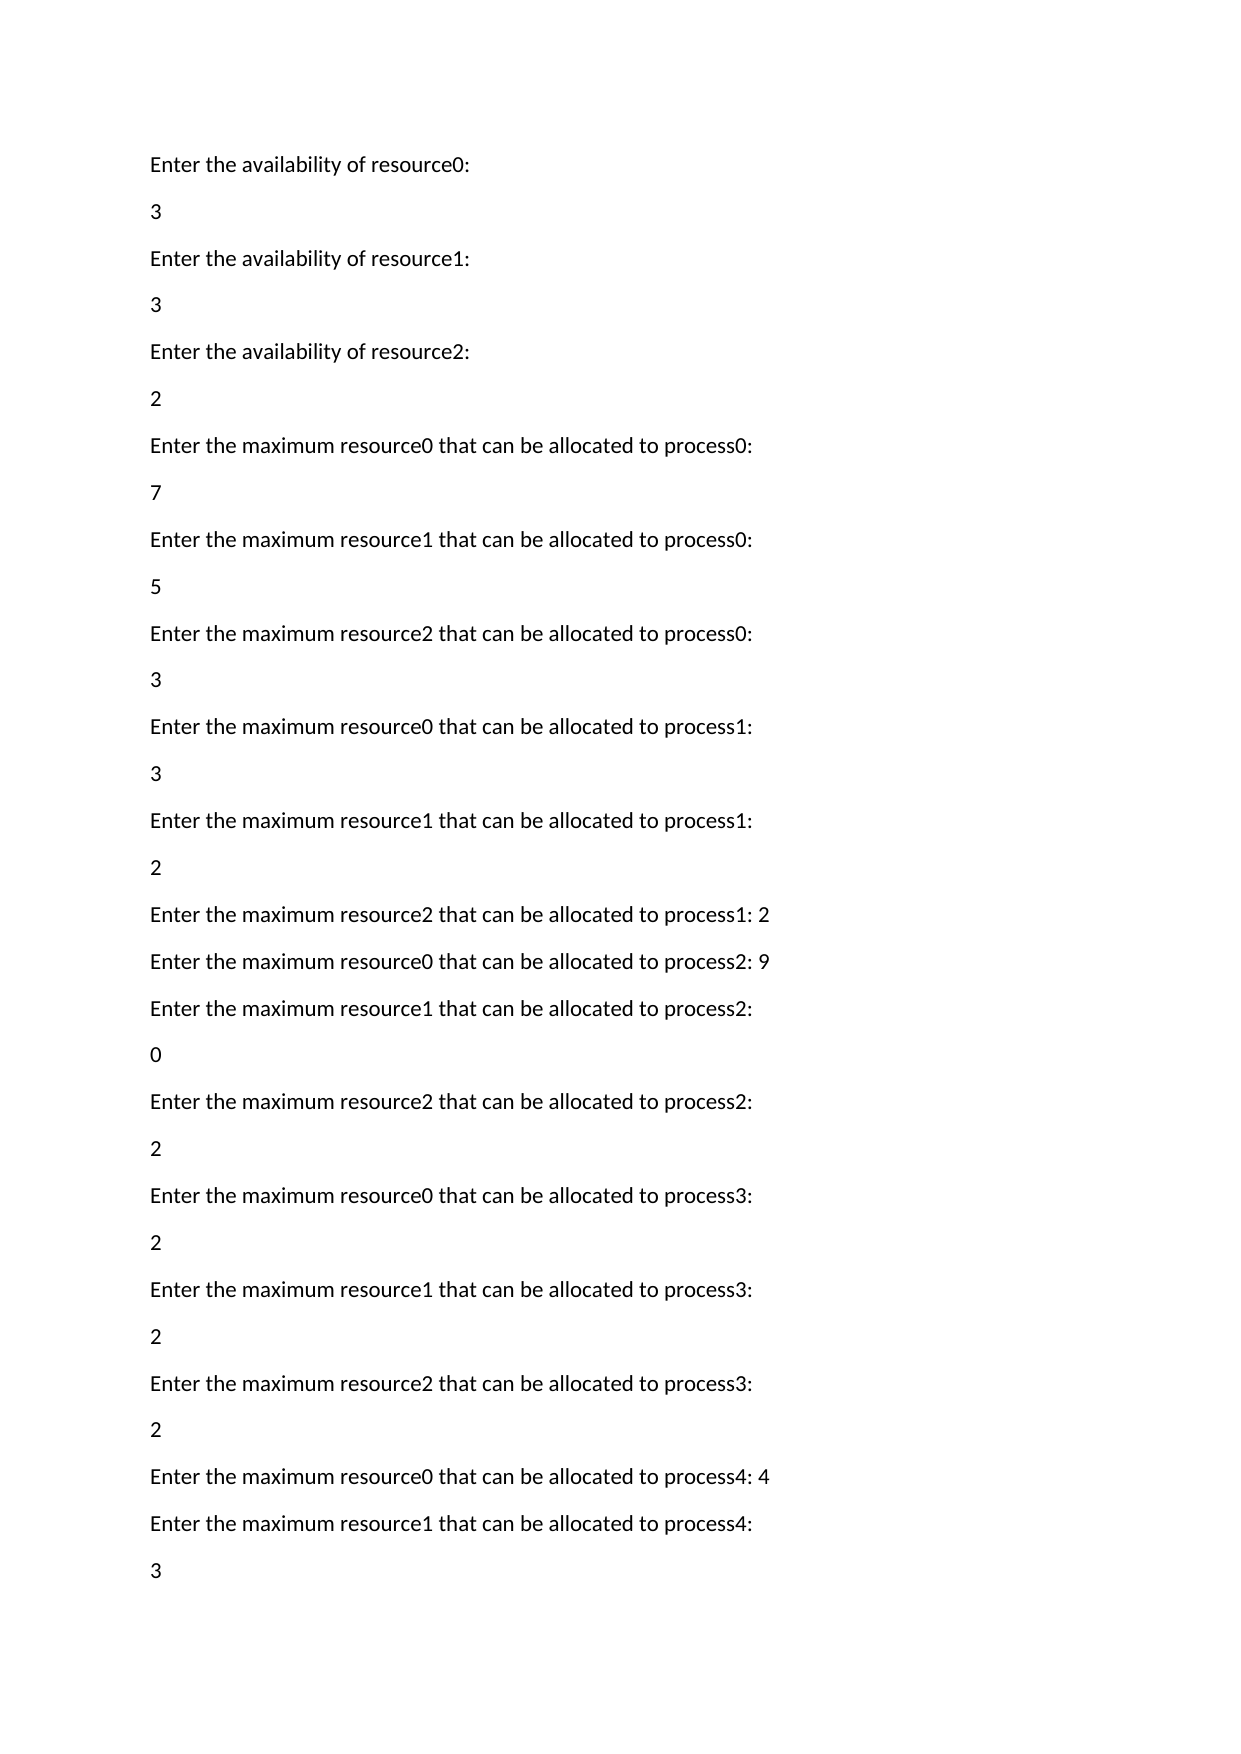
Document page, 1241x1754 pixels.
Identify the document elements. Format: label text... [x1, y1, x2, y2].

text 2 [150, 1416, 1090, 1444]
text 3 [150, 1556, 1090, 1584]
text Enter the availability of resource0: [150, 150, 1090, 178]
text 2 [150, 853, 1090, 881]
text 2 [150, 1322, 1090, 1350]
text Enter the maximum resource1 that can be allocated to process4: [150, 1509, 1090, 1537]
text Enter the maximum resource1 that can be allocated to process3: [150, 1275, 1090, 1303]
text Enter the maximum resource0 that can be allocated to process1: [150, 712, 1090, 741]
text 3 [150, 197, 1090, 225]
text Enter the maximum resource2 that can be allocated to process1: 2 [150, 900, 1090, 928]
text 5 [150, 572, 1090, 600]
text Enter the maximum resource1 that can be allocated to process0: [150, 525, 1090, 553]
text Enter the maximum resource1 that can be allocated to process1: [150, 806, 1090, 834]
text 2 [150, 384, 1090, 412]
text 2 [150, 1228, 1090, 1256]
text Enter the maximum resource0 that can be allocated to process3: [150, 1181, 1090, 1209]
text Enter the maximum resource0 that can be allocated to process4: 4 [150, 1462, 1090, 1491]
text Enter the maximum resource2 that can be allocated to process2: [150, 1087, 1090, 1116]
text Enter the maximum resource0 that can be allocated to process0: [150, 431, 1090, 459]
text 7 [150, 478, 1090, 506]
text Enter the availability of resource2: [150, 337, 1090, 366]
text 3 [150, 291, 1090, 319]
text 3 [150, 759, 1090, 787]
text 0 [150, 1041, 1090, 1069]
text 2 [150, 1134, 1090, 1162]
text Enter the maximum resource0 that can be allocated to process2: 9 [150, 947, 1090, 975]
text Enter the maximum resource1 that can be allocated to process2: [150, 994, 1090, 1022]
text Enter the maximum resource2 that can be allocated to process3: [150, 1369, 1090, 1397]
text Enter the maximum resource2 that can be allocated to process0: [150, 619, 1090, 647]
text 3 [150, 666, 1090, 694]
text Enter the availability of resource1: [150, 244, 1090, 272]
